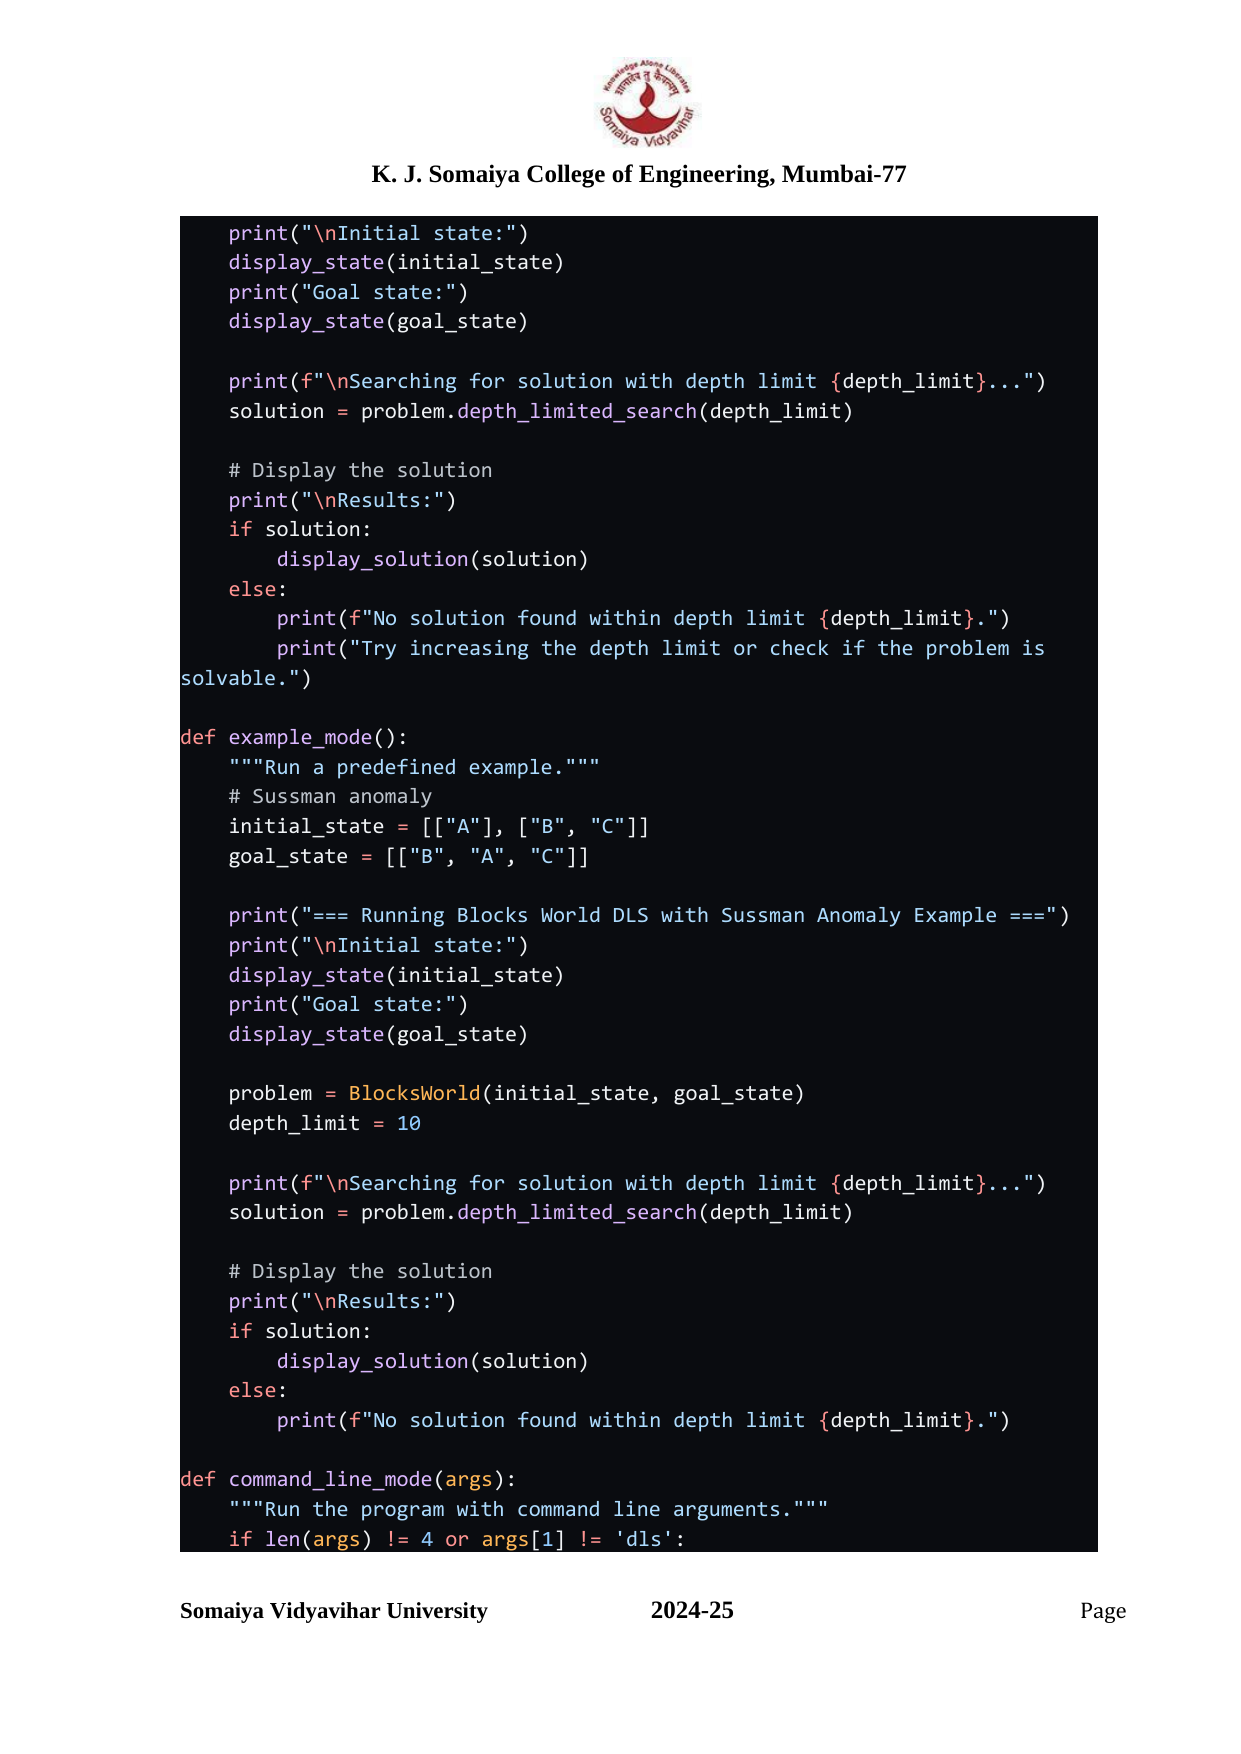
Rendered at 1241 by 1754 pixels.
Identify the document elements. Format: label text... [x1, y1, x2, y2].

text print("Try increasing the depth limit or check if the problem is solvable.") [180, 631, 1098, 691]
text print(f"\nSearching for solution with depth limit {depth_limit}...") [180, 1166, 1098, 1196]
text depth_limit = 10 [180, 1106, 1098, 1136]
text print("\nInitial state:") [180, 928, 1098, 958]
text display_solution(solution) [180, 542, 1098, 572]
text print("Goal state:") [180, 275, 1098, 305]
text print("\nResults:") [180, 483, 1098, 513]
text else: [180, 572, 1098, 602]
picture [593, 57, 703, 150]
text display_solution(solution) [180, 1344, 1098, 1374]
text display_state(initial_state) [180, 958, 1098, 988]
text solution = problem.depth_limited_search(depth_limit) [180, 1196, 1098, 1225]
text initial_state = [["A"], ["B", "C"]] [180, 809, 1098, 839]
text display_state(initial_state) [180, 246, 1098, 275]
text display_state(goal_state) [180, 305, 1098, 334]
text problem = BlocksWorld(initial_state, goal_state) [180, 1077, 1098, 1106]
text # Display the solution [180, 1255, 1098, 1284]
text else: [180, 1374, 1098, 1403]
text def example_mode(): [180, 721, 1098, 750]
text if solution: [180, 513, 1098, 542]
text if solution: [180, 1314, 1098, 1344]
text def command_line_mode(args): [180, 1463, 1098, 1492]
text # Sussman anomaly [180, 780, 1098, 809]
text solution = problem.depth_limited_search(depth_limit) [180, 394, 1098, 424]
text # Display the solution [180, 453, 1098, 483]
text goal_state = [["B", "A", "C"]] [180, 839, 1098, 869]
text print(f"No solution found within depth limit {depth_limit}.") [180, 602, 1098, 631]
text print("\nInitial state:") [180, 216, 1098, 246]
text if len(args) != 4 or args[1] != 'dls': [180, 1522, 1098, 1552]
text """Run a predefined example.""" [180, 750, 1098, 780]
text """Run the program with command line arguments.""" [180, 1492, 1098, 1522]
text print("Goal state:") [180, 988, 1098, 1017]
text print("\nResults:") [180, 1284, 1098, 1314]
text print("=== Running Blocks World DLS with Sussman Anomaly Example ===") [180, 899, 1098, 928]
text print(f"No solution found within depth limit {depth_limit}.") [180, 1403, 1098, 1433]
text display_state(goal_state) [180, 1017, 1098, 1047]
text print(f"\nSearching for solution with depth limit {depth_limit}...") [180, 364, 1098, 394]
